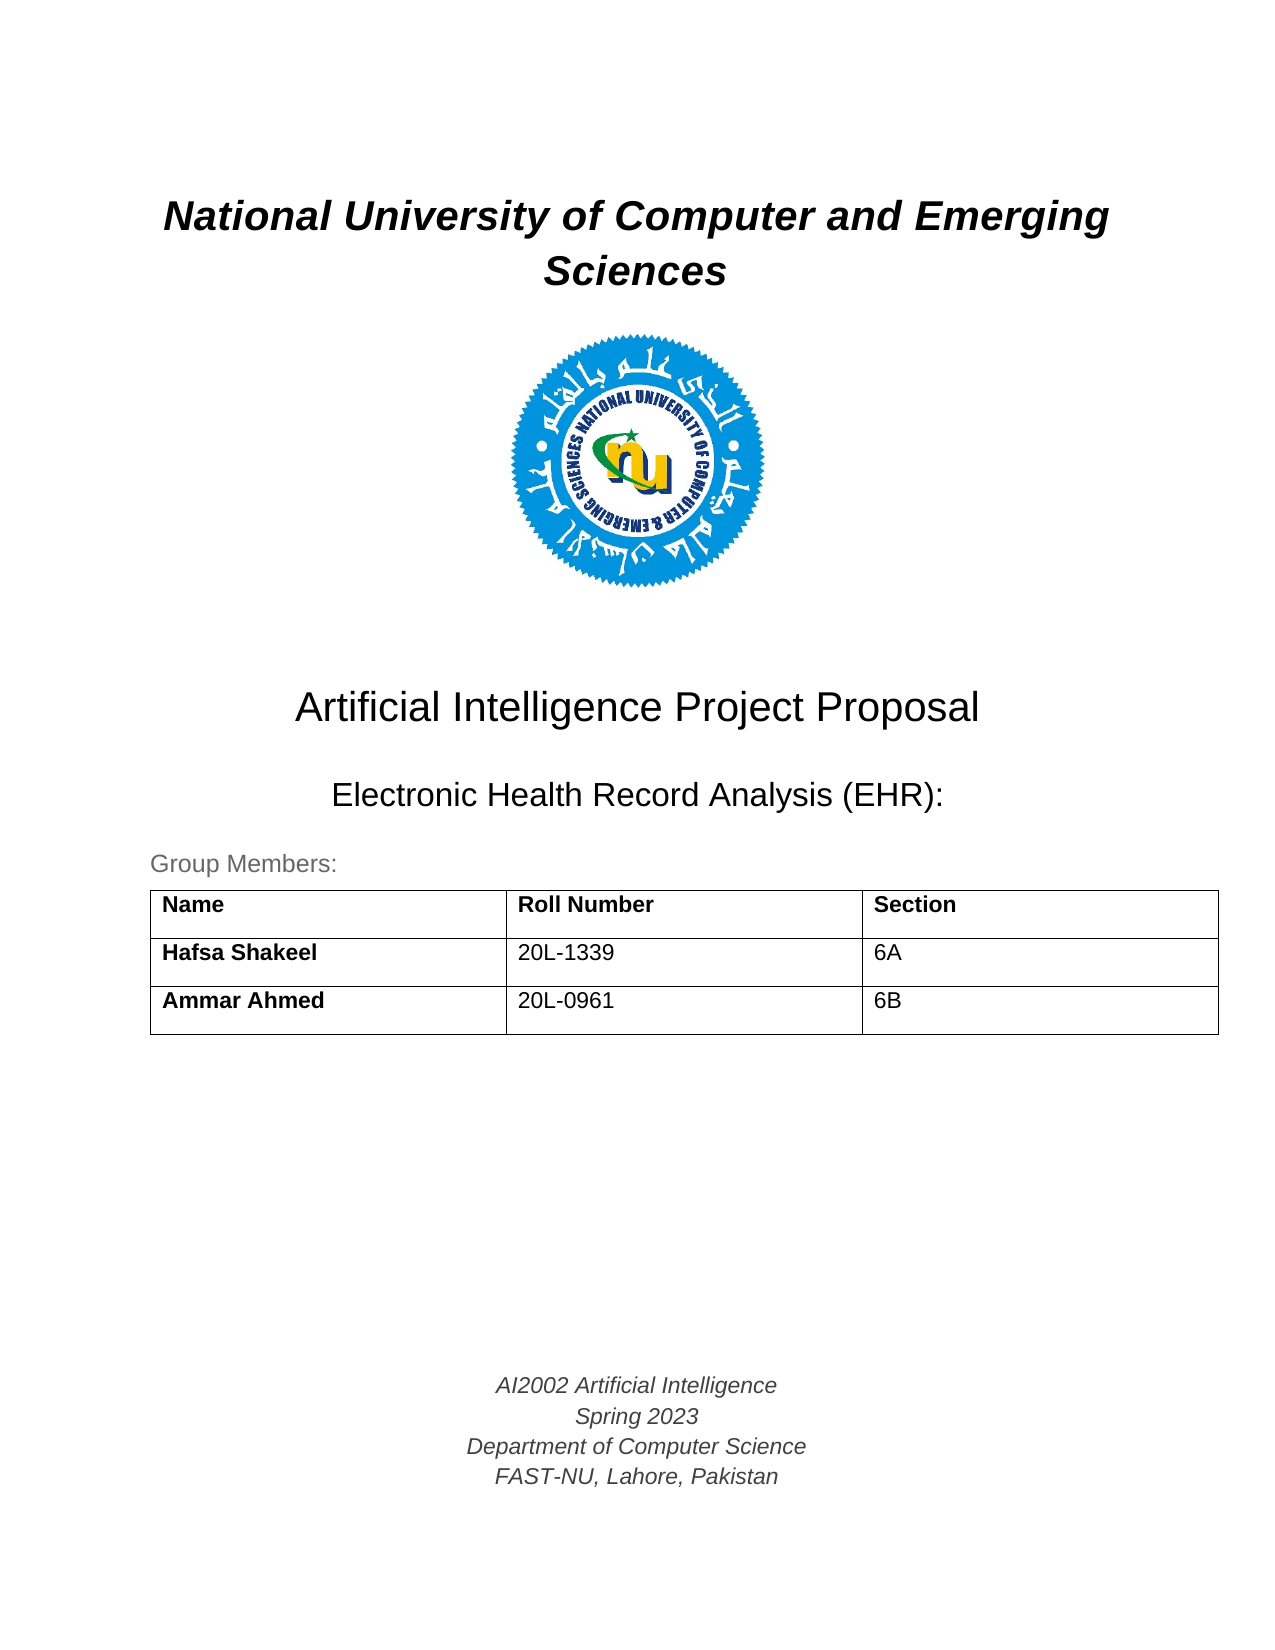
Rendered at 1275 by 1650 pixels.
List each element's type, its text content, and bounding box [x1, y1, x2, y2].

subtitle Group Members: [150, 848, 1125, 877]
table_header Roll Number [507, 891, 862, 938]
table_cell 6A [863, 939, 1218, 986]
table_cell 6B [863, 987, 1218, 1034]
table_header Section [863, 891, 1218, 938]
subtitle Electronic Health Record Analysis (EHR): [150, 775, 1125, 814]
subtitle National University of Computer and Emerging Sciences [150, 192, 1125, 295]
text AI2002 Artificial Intelligence Spring 2023 Department of Computer Science FAST-NU, Lahore, Pakistan [240, 1372, 1035, 1489]
table_cell Hafsa Shakeel [151, 939, 506, 986]
subtitle Artificial Intelligence Project Proposal [150, 683, 1125, 731]
picture [490, 314, 785, 607]
table_header Name [151, 891, 506, 938]
table_cell 20L-0961 [507, 987, 862, 1034]
table_cell Ammar Ahmed [151, 987, 506, 1034]
table_cell 20L-1339 [507, 939, 862, 986]
